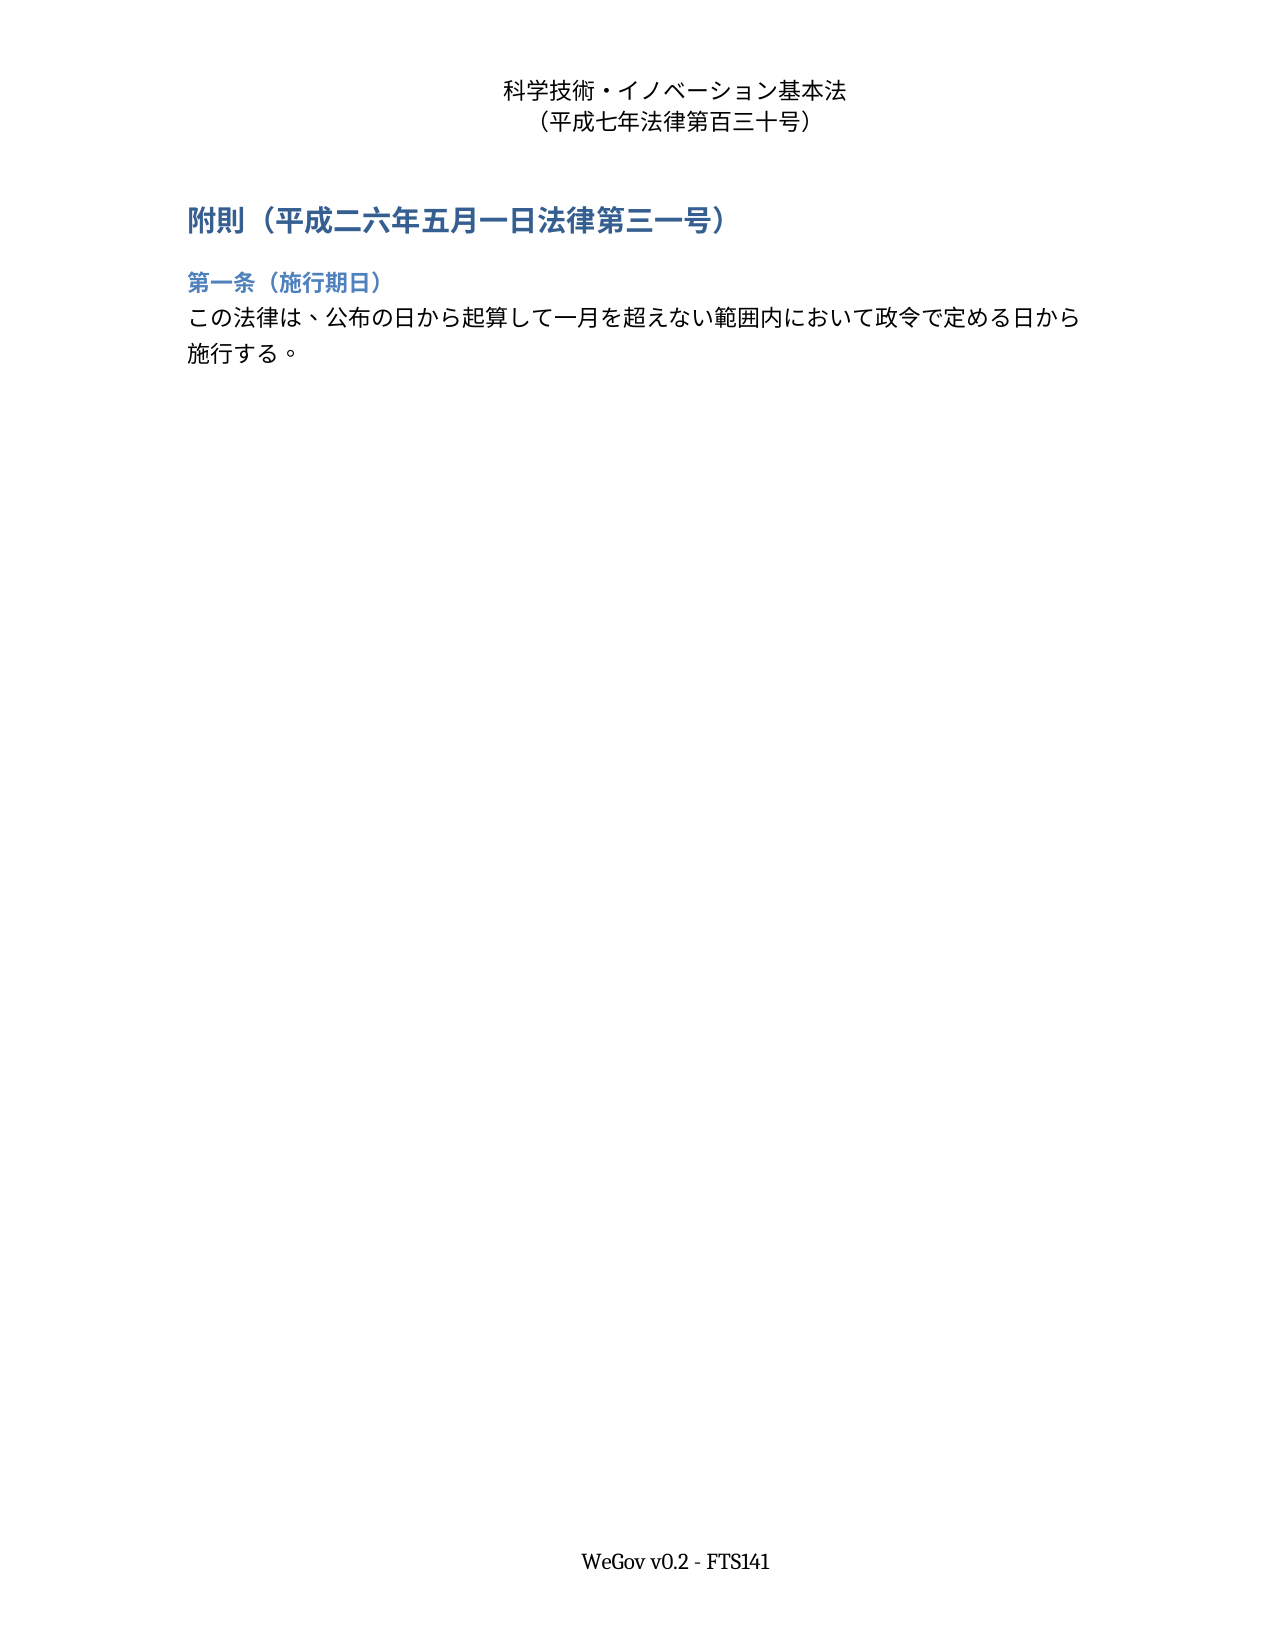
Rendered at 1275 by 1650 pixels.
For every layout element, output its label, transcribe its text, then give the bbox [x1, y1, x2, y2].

subtitle 附則（平成二六年五月一日法律第三一号） [187, 200, 1087, 240]
subtitle 第一条（施行期日） [187, 266, 1087, 298]
text この法律は、公布の日から起算して一月を超えない範囲内において政令で定める日から施行する。 [187, 302, 1087, 369]
